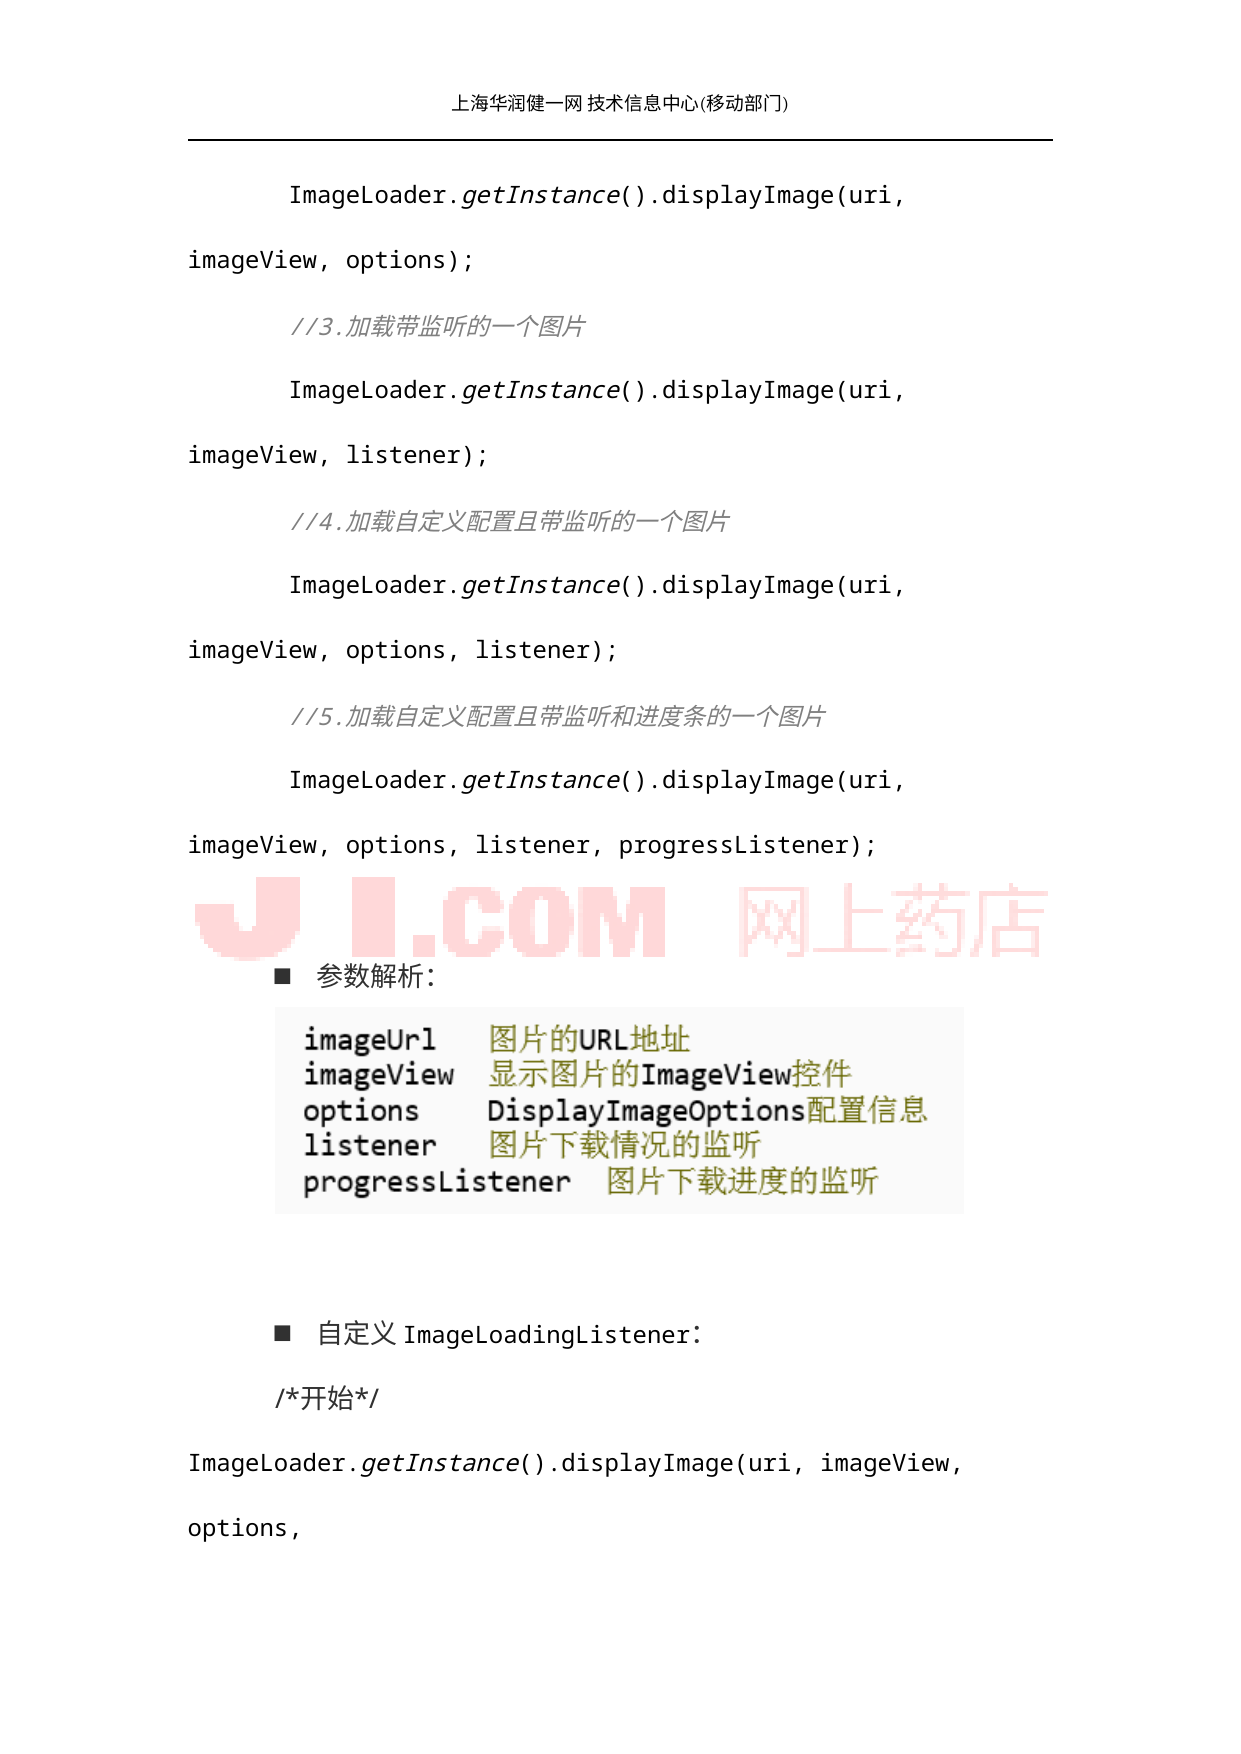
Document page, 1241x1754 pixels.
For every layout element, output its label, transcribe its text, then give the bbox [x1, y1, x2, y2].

list /*开始*/ [275, 1364, 1053, 1429]
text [187, 162, 1053, 877]
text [187, 1429, 1053, 1559]
picture [275, 1007, 964, 1214]
list 参数解析： [272, 942, 1053, 1007]
list 自定义ImageLoadingListener： [272, 1299, 1053, 1364]
